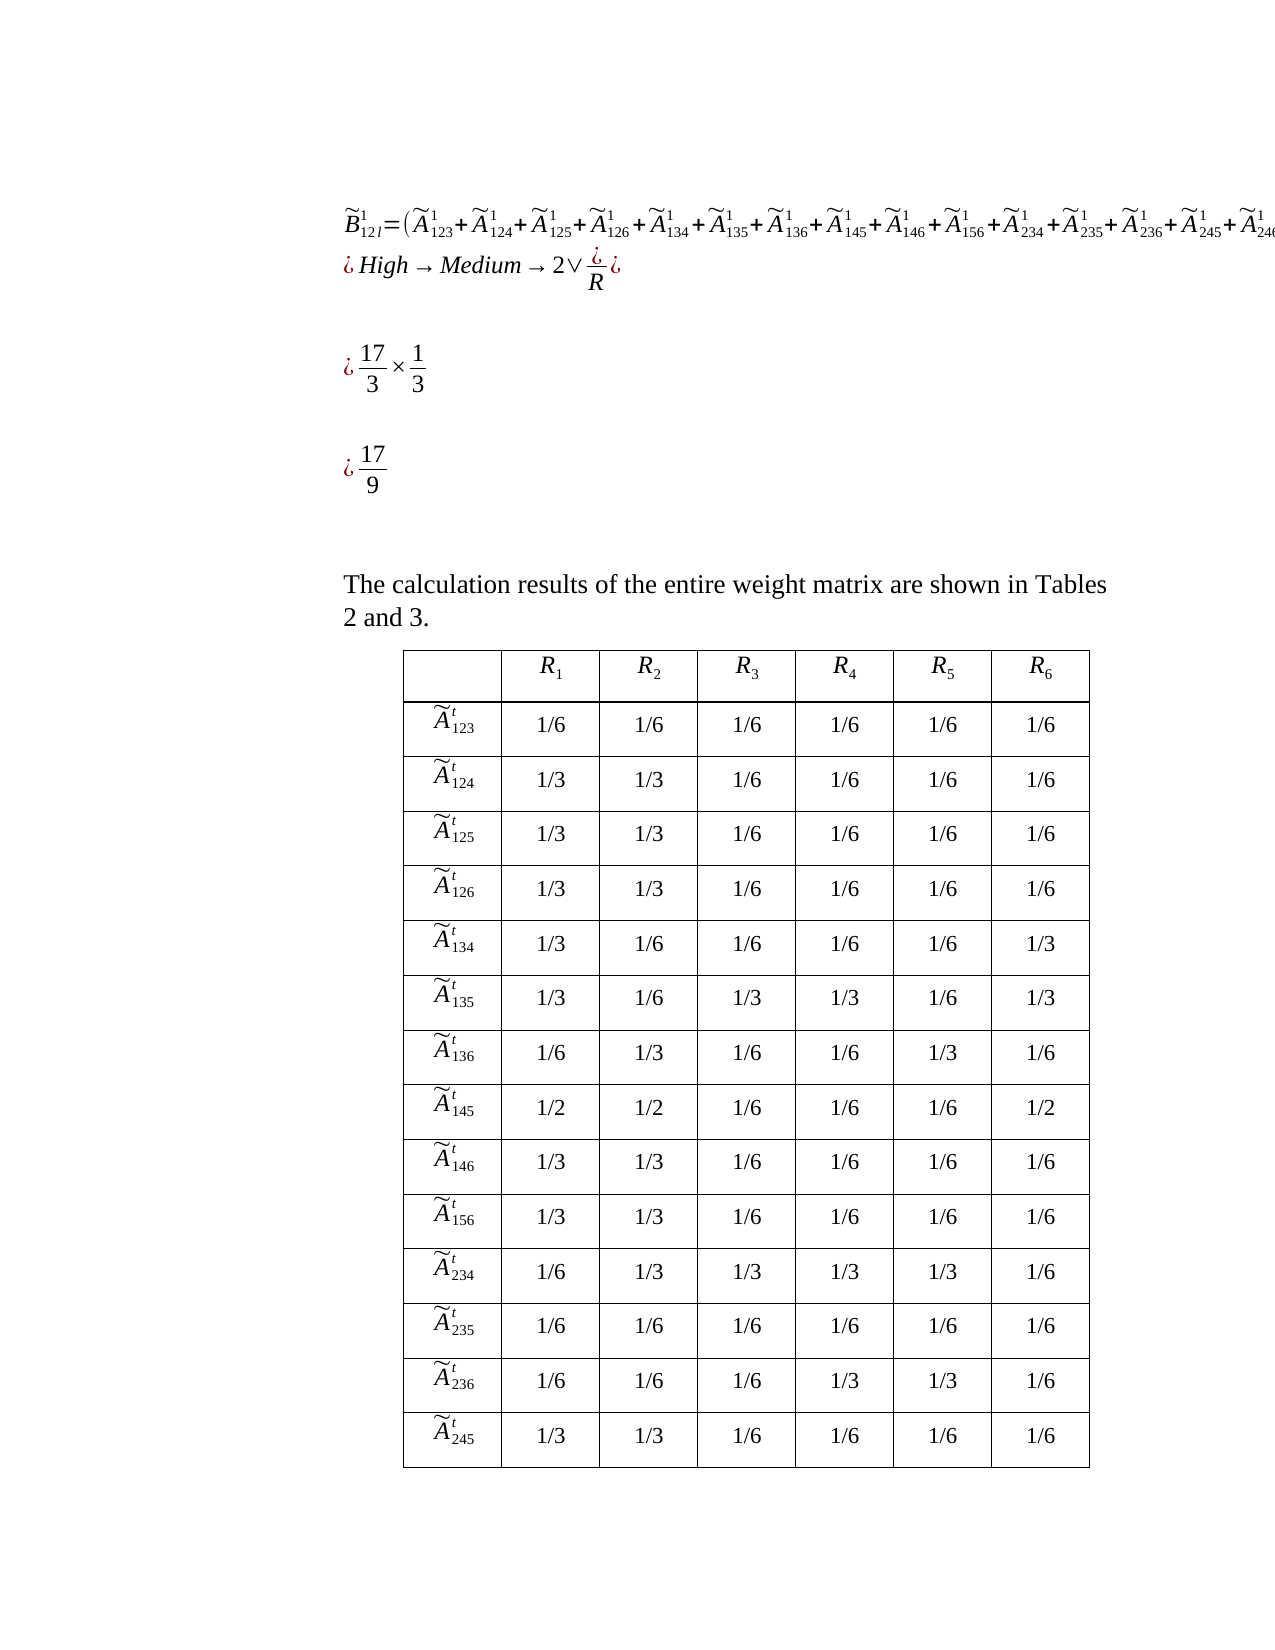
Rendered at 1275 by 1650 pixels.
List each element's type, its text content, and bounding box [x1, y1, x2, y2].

table_cell 1/3 [600, 1413, 697, 1467]
table_cell 1/6 [894, 976, 991, 1029]
table_cell 1/2 [992, 1085, 1089, 1139]
table_cell 1/6 [698, 1140, 795, 1193]
table_cell 1/3 [600, 1249, 697, 1303]
table_cell 1/6 [992, 757, 1089, 811]
table_cell 1/6 [796, 1085, 893, 1139]
table_cell 1/6 [796, 1413, 893, 1467]
table_cell 1/3 [502, 976, 599, 1029]
table_cell 1/6 [894, 866, 991, 920]
table_cell 1/6 [796, 703, 893, 756]
table_cell 1/3 [796, 1249, 893, 1303]
table_cell 1/3 [796, 976, 893, 1029]
table_cell 1/3 [600, 1195, 697, 1248]
table_cell 1/6 [600, 1304, 697, 1358]
table_cell 1/6 [698, 866, 795, 920]
table_cell 1/6 [894, 921, 991, 975]
table_cell 1/6 [992, 1140, 1089, 1193]
table_cell 1/3 [796, 1359, 893, 1412]
table_cell [404, 757, 501, 811]
table_cell 1/6 [698, 921, 795, 975]
table_cell [404, 1195, 501, 1248]
table_cell 1/6 [894, 757, 991, 811]
table_cell [404, 1359, 501, 1412]
table_cell 1/6 [796, 812, 893, 865]
table_cell [404, 866, 501, 920]
table_cell 1/6 [698, 757, 795, 811]
table_cell [404, 812, 501, 865]
table_cell 1/6 [796, 921, 893, 975]
table_cell 1/3 [894, 1359, 991, 1412]
table_cell 1/3 [502, 1195, 599, 1248]
table_cell 1/3 [600, 1140, 697, 1193]
table_cell 1/6 [796, 1304, 893, 1358]
table_cell [404, 1085, 501, 1139]
table_cell 1/3 [600, 757, 697, 811]
table_cell 1/6 [502, 1031, 599, 1084]
table_cell 1/6 [698, 703, 795, 756]
table_cell 1/3 [600, 866, 697, 920]
list The calculation results of the entire weight matrix are shown in Tables 2 and 3. [343, 568, 1125, 632]
table_cell 1/6 [894, 1304, 991, 1358]
table_cell [404, 976, 501, 1029]
table_cell 1/3 [992, 976, 1089, 1029]
table_cell 1/6 [894, 1195, 991, 1248]
table_cell 1/6 [502, 1304, 599, 1358]
table_cell 1/3 [600, 1031, 697, 1084]
table_cell 1/6 [992, 1249, 1089, 1303]
table_cell 1/6 [796, 866, 893, 920]
table_cell 1/6 [502, 1359, 599, 1412]
table_cell [404, 703, 501, 756]
table_cell 1/6 [992, 703, 1089, 756]
table_cell [404, 1304, 501, 1358]
table_cell 1/6 [698, 1359, 795, 1412]
table_cell 1/6 [796, 757, 893, 811]
table_header [404, 651, 501, 701]
table_cell 1/6 [894, 1140, 991, 1193]
table_cell 1/3 [502, 921, 599, 975]
table_cell 1/6 [894, 1413, 991, 1467]
table_cell 1/6 [796, 1031, 893, 1084]
table_cell 1/6 [600, 1359, 697, 1412]
table_cell 1/6 [698, 1413, 795, 1467]
table_cell 1/6 [600, 921, 697, 975]
table_cell 1/6 [698, 1031, 795, 1084]
table_cell 1/6 [894, 812, 991, 865]
table_cell 1/3 [502, 812, 599, 865]
table_cell 1/6 [698, 812, 795, 865]
table_cell 1/3 [698, 976, 795, 1029]
table_cell 1/3 [502, 866, 599, 920]
table_cell 1/3 [600, 812, 697, 865]
table_cell 1/6 [992, 1304, 1089, 1358]
table_cell 1/6 [894, 703, 991, 756]
table_cell 1/3 [502, 757, 599, 811]
table_cell 1/6 [992, 866, 1089, 920]
table_header [698, 651, 795, 701]
table_header [992, 651, 1089, 701]
table_cell 1/6 [502, 703, 599, 756]
table_header [894, 651, 991, 701]
table_header [796, 651, 893, 701]
table_cell 1/6 [796, 1140, 893, 1193]
table_cell 1/3 [894, 1031, 991, 1084]
table_cell 1/6 [698, 1085, 795, 1139]
table_cell 1/6 [502, 1249, 599, 1303]
table_cell 1/2 [502, 1085, 599, 1139]
table_header [502, 651, 599, 701]
table_cell 1/3 [502, 1413, 599, 1467]
table_cell 1/6 [992, 1359, 1089, 1412]
table_cell 1/6 [992, 812, 1089, 865]
table_cell [404, 921, 501, 975]
table_cell [404, 1413, 501, 1467]
table_cell 1/6 [698, 1195, 795, 1248]
table_cell 1/6 [600, 976, 697, 1029]
table_cell 1/6 [992, 1413, 1089, 1467]
table_cell 1/6 [992, 1195, 1089, 1248]
table_cell 1/6 [796, 1195, 893, 1248]
table_cell 1/2 [600, 1085, 697, 1139]
table_cell 1/6 [992, 1031, 1089, 1084]
table_cell 1/3 [502, 1140, 599, 1193]
table_cell 1/6 [698, 1304, 795, 1358]
table_cell 1/3 [894, 1249, 991, 1303]
table_cell [404, 1031, 501, 1084]
table_cell 1/6 [600, 703, 697, 756]
table_cell 1/6 [894, 1085, 991, 1139]
table_header [600, 651, 697, 701]
table_cell [404, 1140, 501, 1193]
table_cell [404, 1249, 501, 1303]
table_cell 1/3 [992, 921, 1089, 975]
table_cell 1/3 [698, 1249, 795, 1303]
